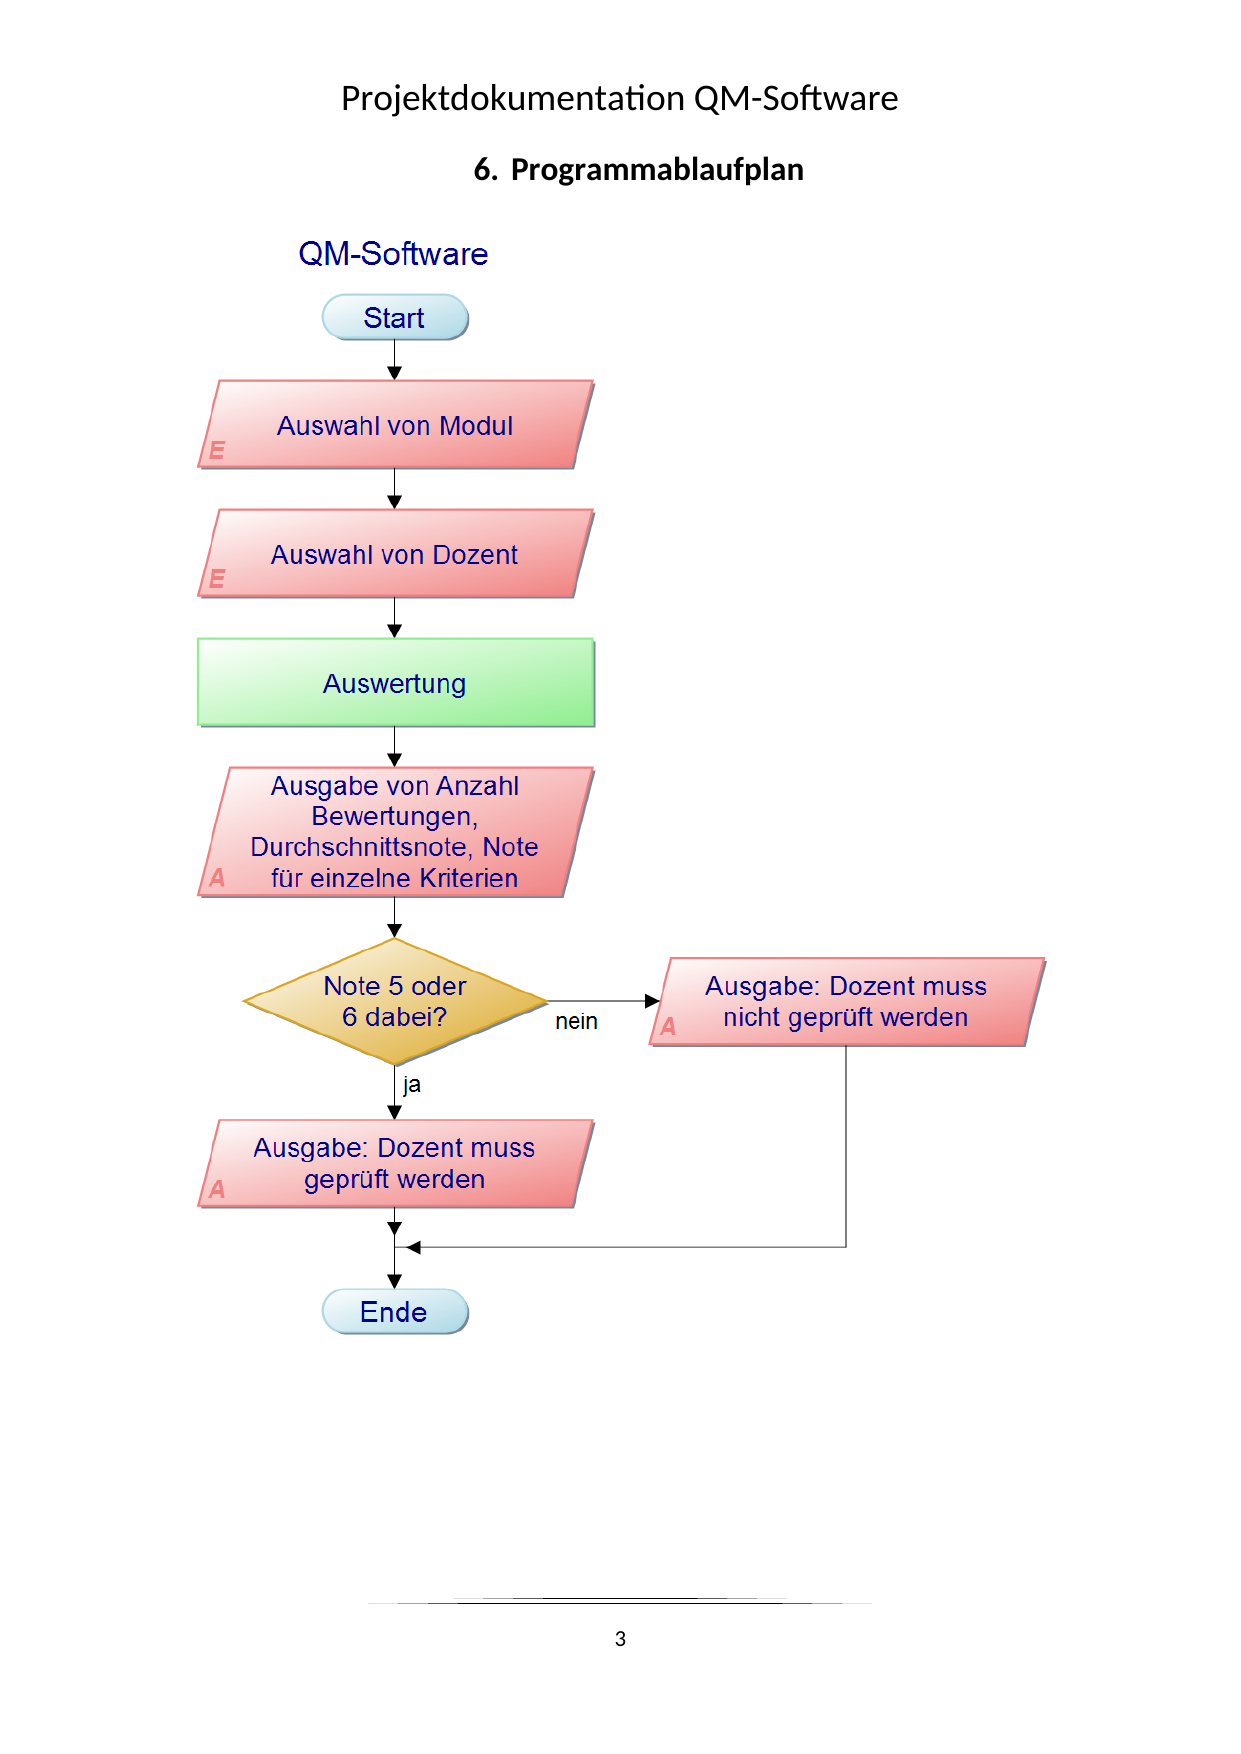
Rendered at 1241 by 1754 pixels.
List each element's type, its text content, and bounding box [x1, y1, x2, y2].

picture [147, 208, 1093, 1374]
list Programmablaufplan [185, 148, 1093, 188]
